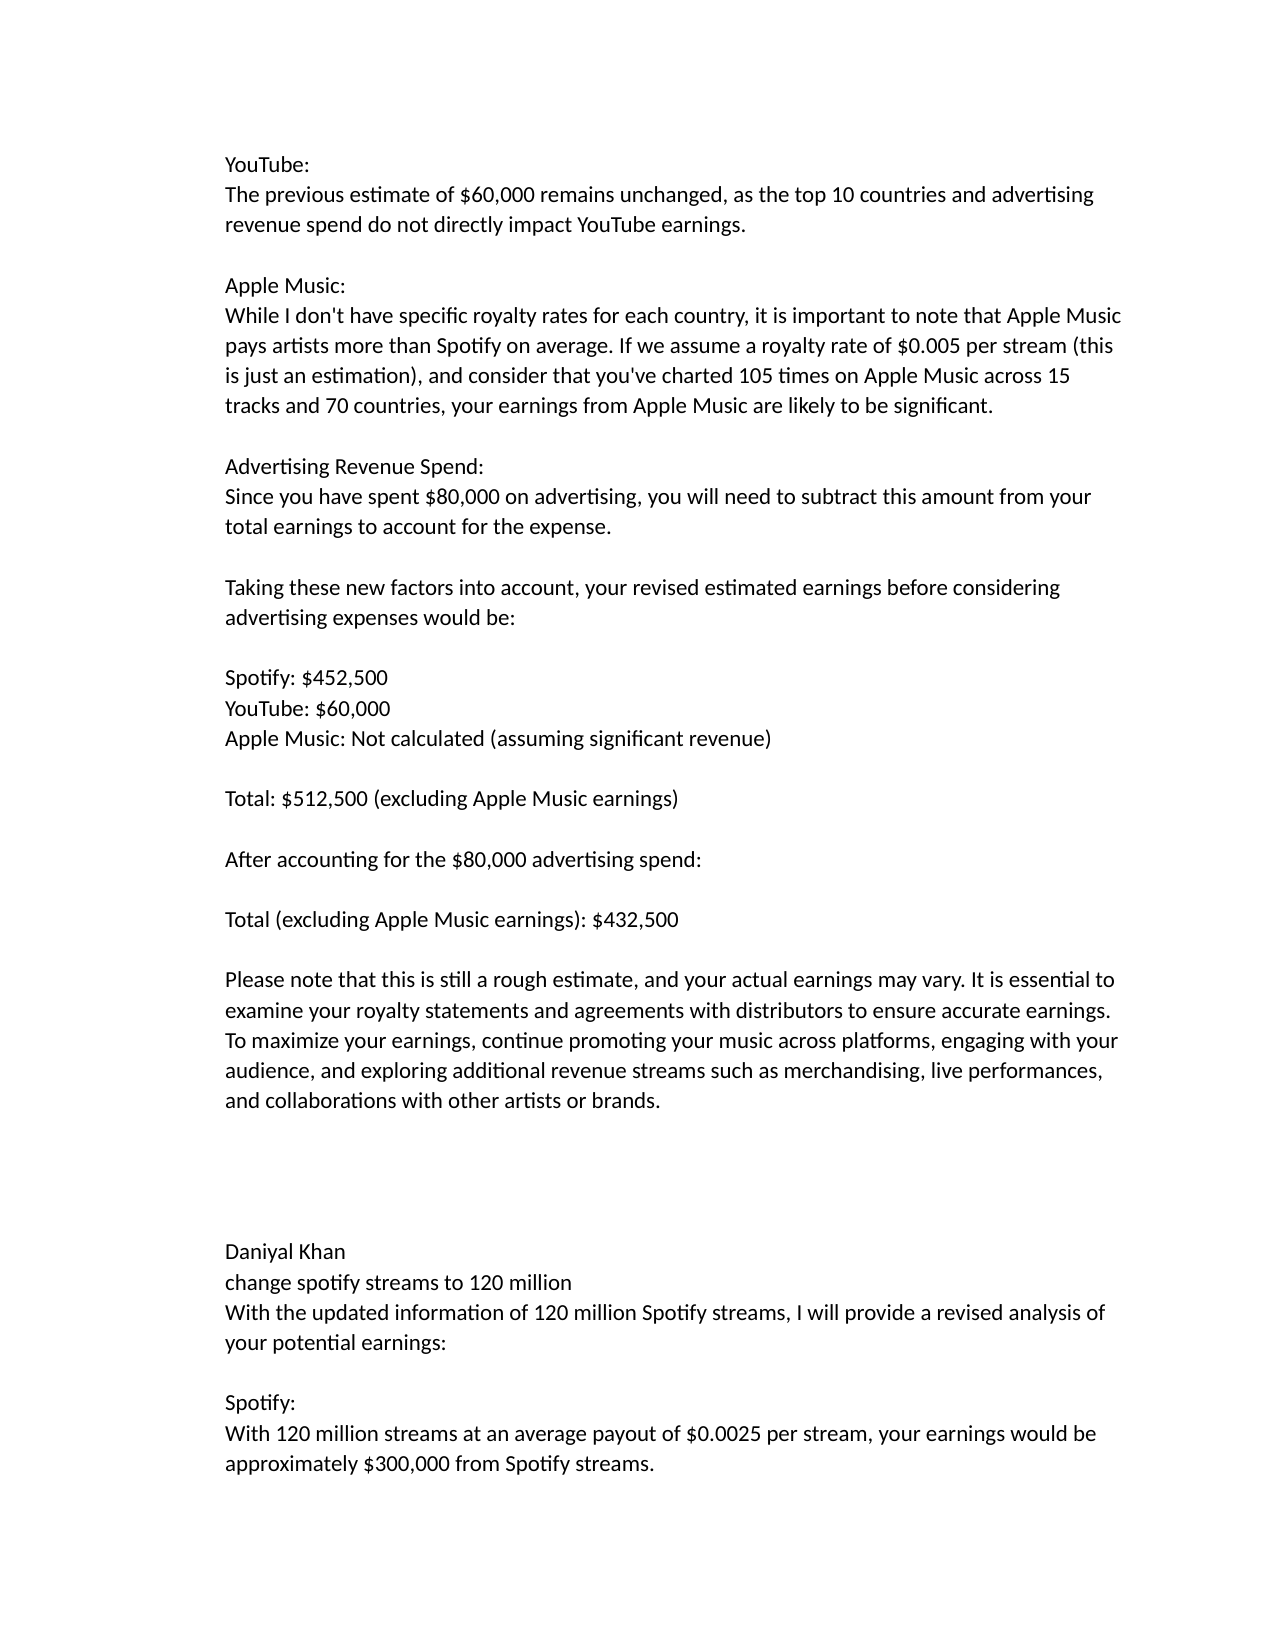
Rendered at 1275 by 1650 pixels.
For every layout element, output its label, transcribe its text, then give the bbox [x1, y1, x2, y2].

list The previous estimate of $60,000 remains unchanged, as the top 10 countries and advertising revenue spend do not directly impact YouTube earnings. [225, 180, 1125, 238]
list YouTube: $60,000 [225, 694, 1125, 722]
list Please note that this is still a rough estimate, and your actual earnings may vary. It is essential to examine your royalty statements and agreements with distributors to ensure accurate earnings. To maximize your earnings, continue promoting your music across platforms, engaging with your audience, and exploring additional revenue streams such as merchandising, live performances, and collaborations with other artists or brands. [225, 966, 1125, 1114]
list Advertising Revenue Spend: [225, 452, 1125, 480]
list With the updated information of 120 million Spotify streams, I will provide a revised analysis of your potential earnings: [225, 1298, 1125, 1356]
list Total (excluding Apple Music earnings): $432,500 [225, 905, 1125, 933]
list Total: $512,500 (excluding Apple Music earnings) [225, 784, 1125, 812]
list Spotify: [225, 1388, 1125, 1417]
list change spotify streams to 120 million [225, 1268, 1125, 1296]
list Apple Music: Not calculated (assuming significant revenue) [225, 724, 1125, 752]
list Apple Music: [225, 271, 1125, 299]
list Taking these new factors into account, your revised estimated earnings before considering advertising expenses would be: [225, 573, 1125, 631]
list With 120 million streams at an average payout of $0.0025 per stream, your earnings would be approximately $300,000 from Spotify streams. [225, 1419, 1125, 1477]
list After accounting for the $80,000 advertising spend: [225, 845, 1125, 873]
list Since you have spent $80,000 on advertising, you will need to subtract this amount from your total earnings to account for the expense. [225, 482, 1125, 541]
list Spotify: $452,500 [225, 663, 1125, 692]
list While I don't have specific royalty rates for each country, it is important to note that Apple Music pays artists more than Spotify on average. If we assume a royalty rate of $0.005 per stream (this is just an estimation), and consider that you've charted 105 times on Apple Music across 15 tracks and 70 countries, your earnings from Apple Music are likely to be significant. [225, 301, 1125, 420]
list YouTube: [225, 150, 1125, 178]
list Daniyal Khan [225, 1237, 1125, 1266]
